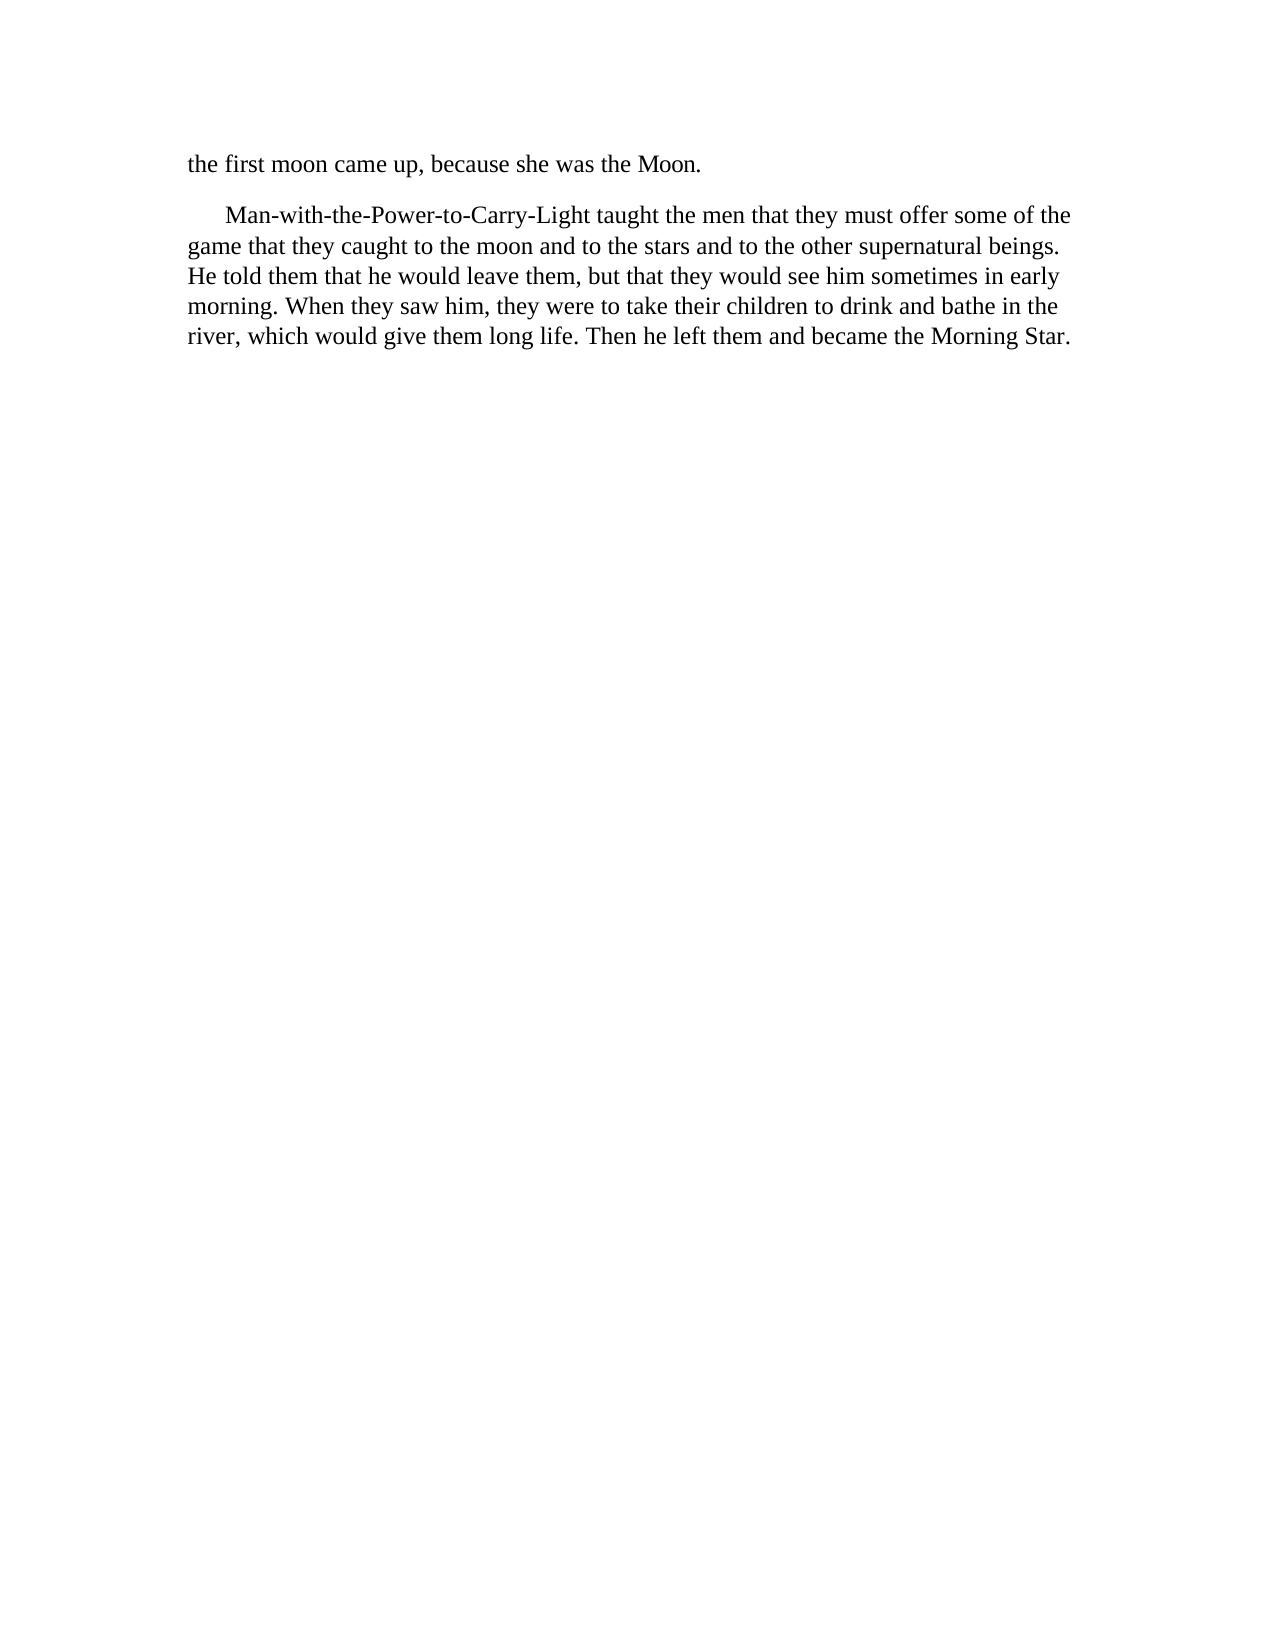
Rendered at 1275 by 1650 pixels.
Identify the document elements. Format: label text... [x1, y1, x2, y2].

text the first moon came up, because she was the Moon. [187, 149, 1100, 178]
text Man-with-the-Power-to-Carry-Light taught the men that they must offer some of the game that they caught to the moon and to the stars and to the other supernatural beings. He told them that he would leave them, but that they would see him sometimes in early morning. When they saw him, they were to take their children to drink and bathe in the river, which would give them long life. Then he left them and became the Morning Star. [187, 201, 1087, 350]
